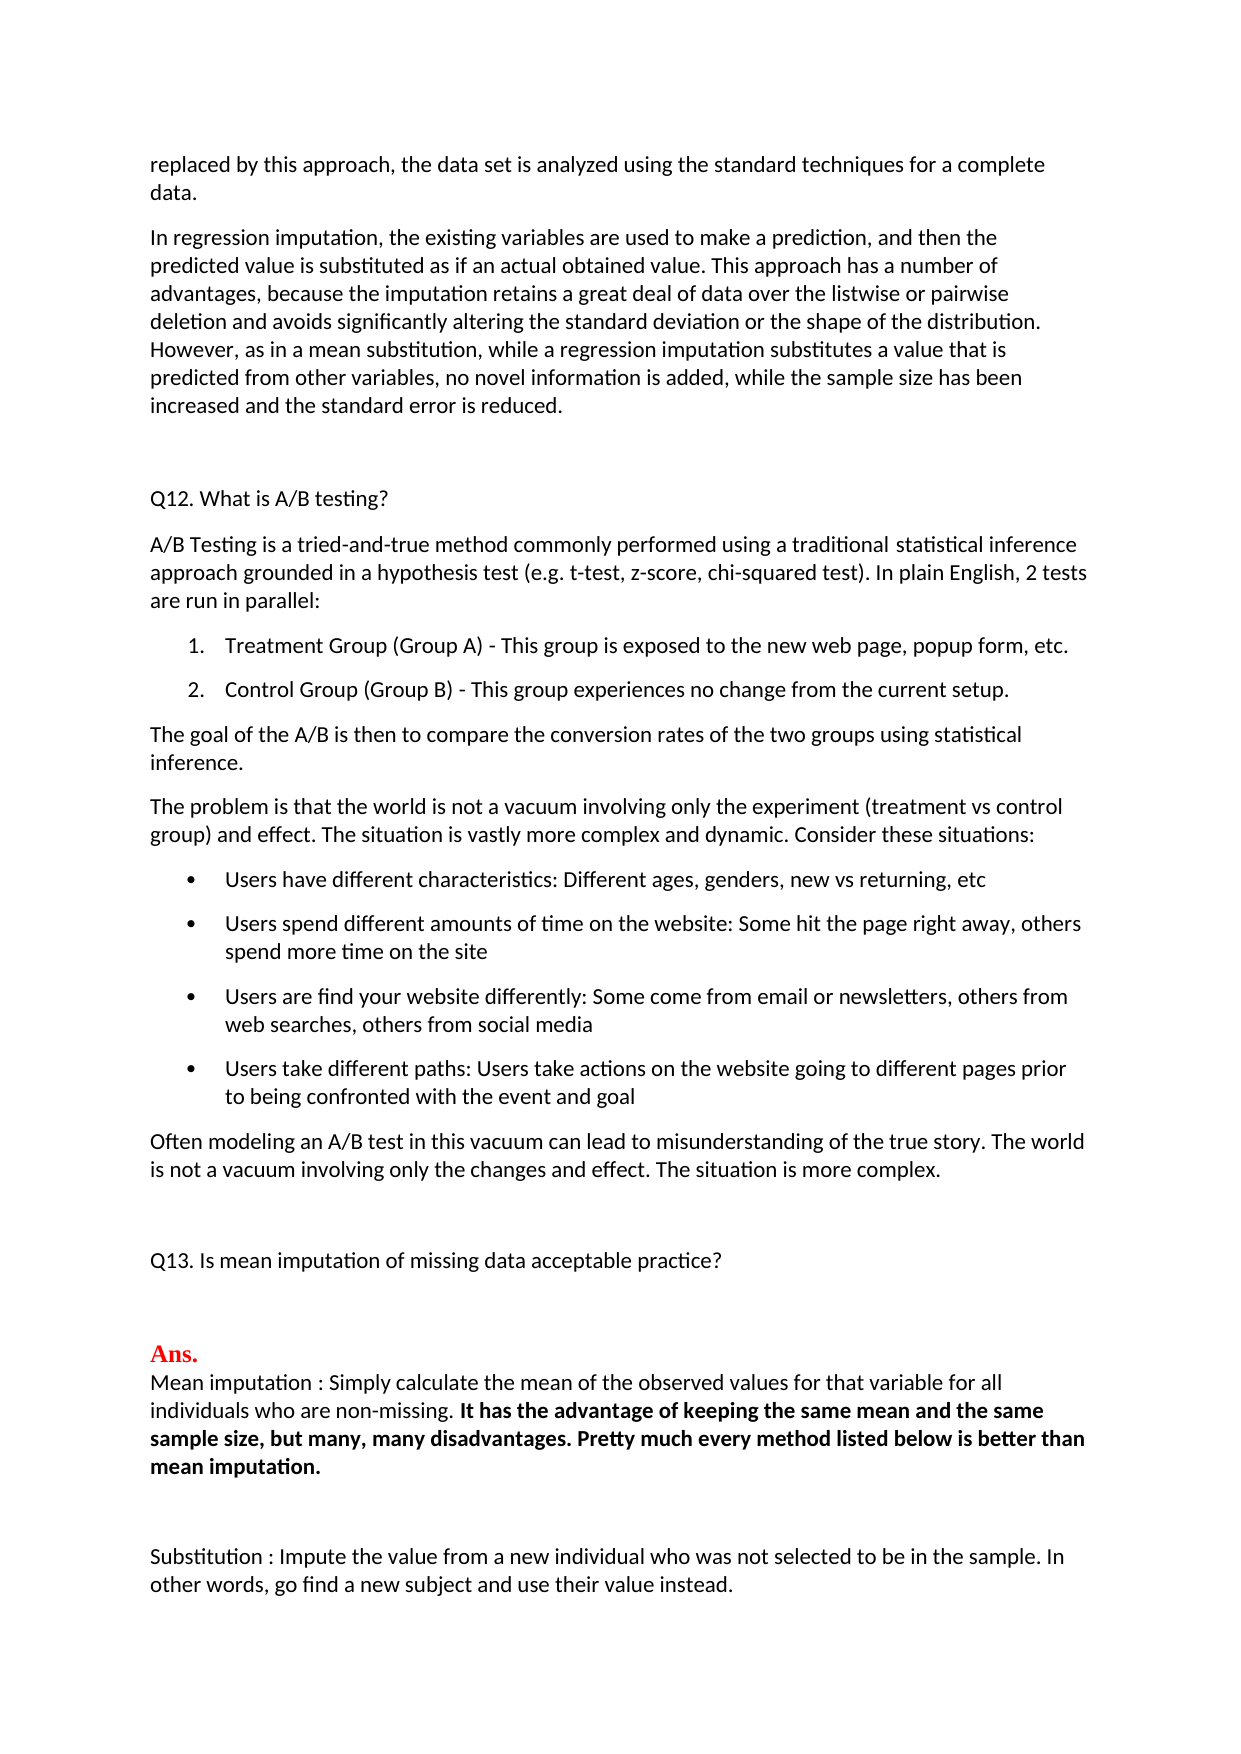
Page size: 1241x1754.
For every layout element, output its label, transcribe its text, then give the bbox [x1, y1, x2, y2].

text The problem is that the world is not a vacuum involving only the experiment (treatment vs control group) and effect. The situation is vastly more complex and dynamic. Consider these situations: [150, 792, 1090, 848]
list Users are find your website differently: Some come from email or newsletters, others from web searches, others from social media [187, 982, 1090, 1038]
subtitle Ans. Mean imputation : Simply calculate the mean of the observed values for that variable for all individuals who are non-missing. It has the advantage of keeping the same mean and the same sample size, but many, many disadvantages. Pretty much every method listed below is better than mean imputation. [150, 1339, 1090, 1480]
list Control Group (Group B) - This group experiences no change from the current setup. [187, 676, 1090, 703]
list Users have different characteristics: Different ages, genders, new vs returning, etc [187, 865, 1090, 893]
text In regression imputation, the existing variables are used to make a prediction, and then the predicted value is substituted as if an actual obtained value. This approach has a number of advantages, because the imputation retains a great deal of data over the listwise or pairwise deletion and avoids significantly altering the standard deviation or the shape of the distribution. However, as in a mean substitution, while a regression imputation substitutes a value that is predicted from other variables, no novel information is added, while the sample size has been increased and the standard error is reduced. [150, 223, 1090, 419]
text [150, 150, 1090, 206]
text A/B Testing is a tried-and-true method commonly performed using a traditional statistical inference approach grounded in a hypothesis test (e.g. t-test, z-score, chi-squared test). In plain English, 2 tests are run in parallel: [150, 531, 1090, 614]
list Users spend different amounts of time on the website: Some hit the page right away, others spend more time on the site [187, 909, 1090, 966]
list Users take different paths: Users take actions on the website going to different pages prior to being confronted with the event and goal [187, 1054, 1090, 1111]
text The goal of the A/B is then to compare the conversion rates of the two groups using statistical inference. [150, 720, 1090, 776]
text Substitution : Impute the value from a new individual who was not selected to be in the sample. In other words, go find a new subject and use their value instead. [150, 1542, 1090, 1598]
list Treatment Group (Group A) - This group is exposed to the new web page, popup form, etc. [187, 631, 1090, 659]
text Q13. Is mean imputation of missing data acceptable practice? [150, 1246, 1090, 1274]
text Q12. What is A/B testing? [150, 484, 1090, 512]
text Often modeling an A/B test in this vacuum can lead to misunderstanding of the true story. The world is not a vacuum involving only the changes and effect. The situation is more complex. [150, 1127, 1090, 1183]
